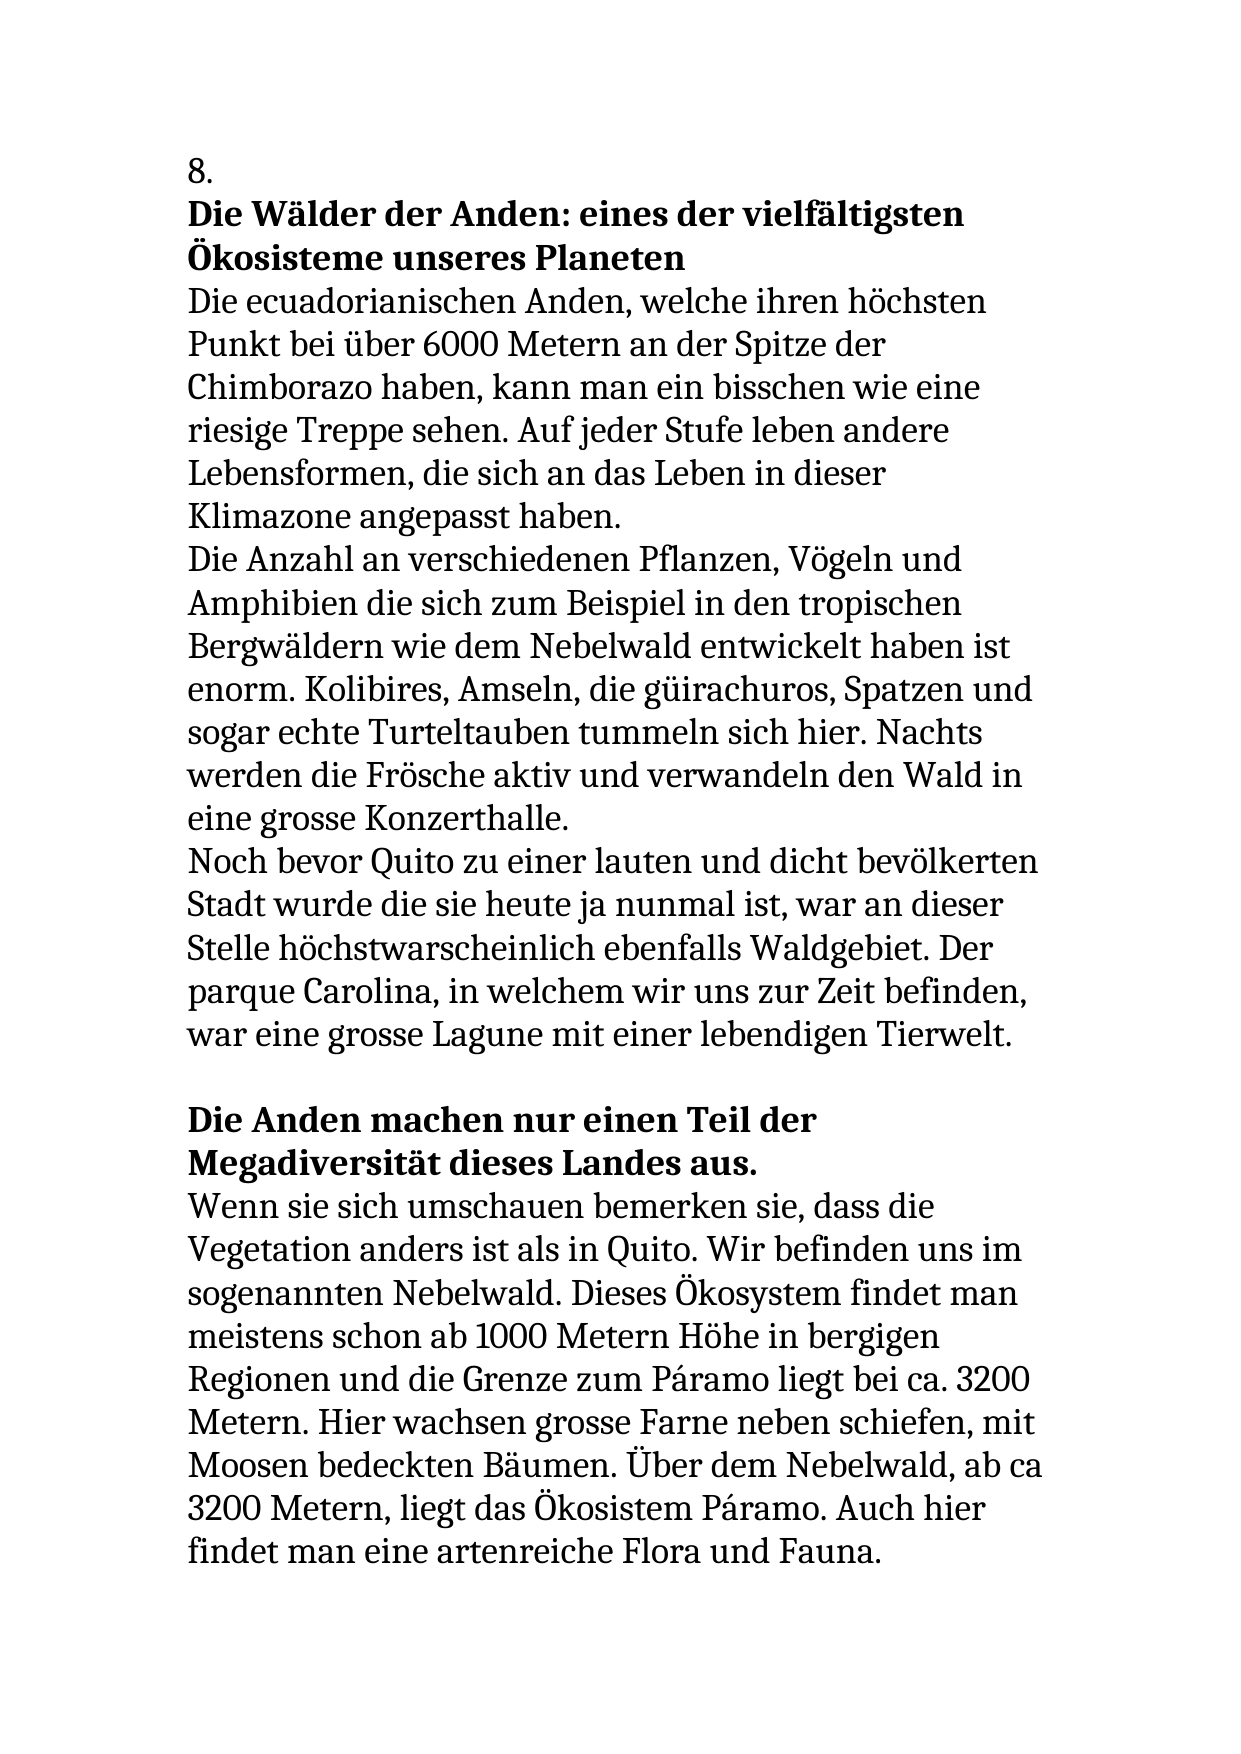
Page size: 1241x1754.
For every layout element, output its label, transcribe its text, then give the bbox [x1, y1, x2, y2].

text 8. [187, 150, 1053, 193]
text Die Wälder der Anden: eines der vielfältigsten Ökosisteme unseres Planeten [187, 193, 1053, 279]
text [187, 1185, 1053, 1573]
text Die Anden machen nur einen Teil der Megadiversität dieses Landes aus. [187, 1099, 1053, 1185]
text Die ecuadorianischen Anden, welche ihren höchsten Punkt bei über 6000 Metern an der Spitze der Chimborazo haben, kann man ein bisschen wie eine riesige Treppe sehen. Auf jeder Stufe leben andere Lebensformen, die sich an das Leben in dieser Klimazone angepasst haben. [187, 279, 1053, 538]
text Noch bevor Quito zu einer lauten und dicht bevölkerten Stadt wurde die sie heute ja nunmal ist, war an dieser Stelle höchstwarscheinlich ebenfalls Waldgebiet. Der parque Carolina, in welchem wir uns zur Zeit befinden, war eine grosse Lagune mit einer lebendigen Tierwelt. [187, 840, 1053, 1056]
text Die Anzahl an verschiedenen Pflanzen, Vögeln und Amphibien die sich zum Beispiel in den tropischen Bergwäldern wie dem Nebelwald entwickelt haben ist enorm. Kolibires, Amseln, die güirachuros, Spatzen und sogar echte Turteltauben tummeln sich hier. Nachts werden die Frösche aktiv und verwandeln den Wald in eine grosse Konzerthalle. [187, 538, 1053, 840]
